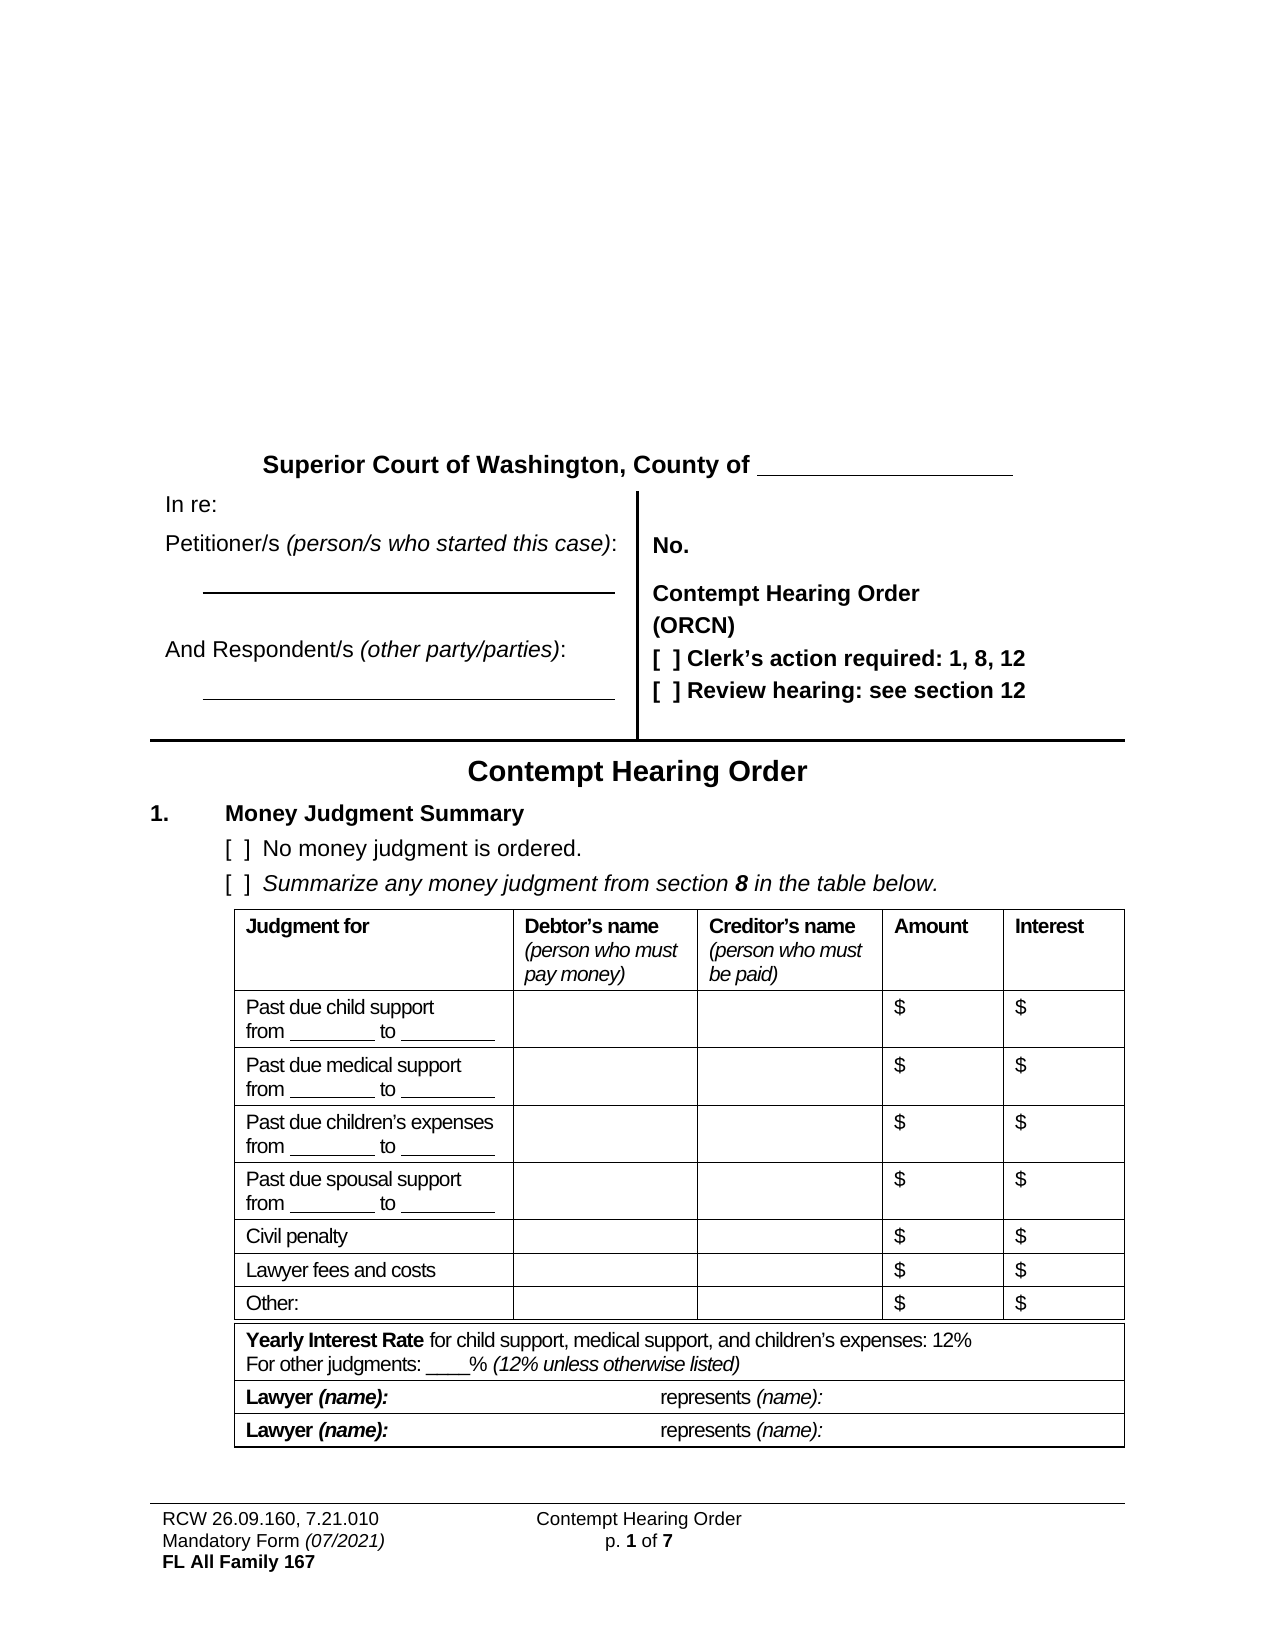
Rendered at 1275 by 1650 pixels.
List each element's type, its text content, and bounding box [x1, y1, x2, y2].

table_cell Past due medical support from to [235, 1048, 513, 1104]
table_cell Past due child support from to [235, 991, 513, 1047]
table_cell Lawyer fees and costs [235, 1254, 513, 1286]
table_cell Past due spousal support from to [235, 1163, 513, 1219]
table_cell $ [883, 1048, 1003, 1104]
table_header No. Contempt Hearing Order (ORCN) [ ] Clerk’s action required: 1, 8, 12 [ ] Review hearing: see section 12 [639, 491, 1125, 739]
text Contempt Hearing Order [150, 754, 1125, 788]
table_cell [514, 1287, 697, 1319]
table_cell $ [1004, 1163, 1124, 1219]
table_cell $ [883, 1106, 1003, 1162]
text [ ] No money judgment is ordered. [225, 835, 1125, 861]
text Superior Court of Washington, County of [150, 421, 1125, 478]
table_cell [698, 1254, 882, 1286]
table_cell Lawyer (name): represents (name): [235, 1414, 1124, 1446]
table_cell [698, 1287, 882, 1319]
table_cell Past due children’s expenses from to [235, 1106, 513, 1162]
table_header Creditor’s name (person who must be paid) [698, 910, 882, 990]
table_cell $ [883, 991, 1003, 1047]
table_cell $ [1004, 991, 1124, 1047]
table_cell [698, 1106, 882, 1162]
table_cell [698, 1048, 882, 1104]
table_cell $ [883, 1287, 1003, 1319]
list 1. Money Judgment Summary [150, 800, 1125, 827]
table_cell $ [883, 1220, 1003, 1252]
table_header Judgment for [235, 910, 513, 990]
table_cell [514, 1220, 697, 1252]
table_cell [514, 1254, 697, 1286]
table_cell $ [1004, 1106, 1124, 1162]
table_cell $ [1004, 1048, 1124, 1104]
table_cell [698, 1163, 882, 1219]
table_cell [514, 1106, 697, 1162]
table_cell [514, 1048, 697, 1104]
table_cell Civil penalty [235, 1220, 513, 1252]
table_cell $ [1004, 1254, 1124, 1286]
table_header Debtor’s name (person who must pay money) [514, 910, 697, 990]
table_cell $ [1004, 1287, 1124, 1319]
table_cell $ [883, 1254, 1003, 1286]
table_cell [514, 1163, 697, 1219]
table_cell [698, 1220, 882, 1252]
table_header Amount [883, 910, 1003, 990]
table_cell [698, 991, 882, 1047]
text [ ] Summarize any money judgment from section 8 in the table below. [225, 870, 1125, 896]
table_cell $ [1004, 1220, 1124, 1252]
table_header In re: Petitioner/s (person/s who started this case): And Respondent/s (other party/parties): [150, 491, 636, 739]
table_cell $ [883, 1163, 1003, 1219]
table_header Yearly Interest Rate for child support, medical support, and children’s expenses: 12% For other judgments: ____% (12% unless otherwise listed) [235, 1324, 1124, 1380]
table_cell [514, 991, 697, 1047]
table_header Interest [1004, 910, 1124, 990]
table_cell Other: [235, 1287, 513, 1319]
table_cell Lawyer (name): represents (name): [235, 1381, 1124, 1413]
